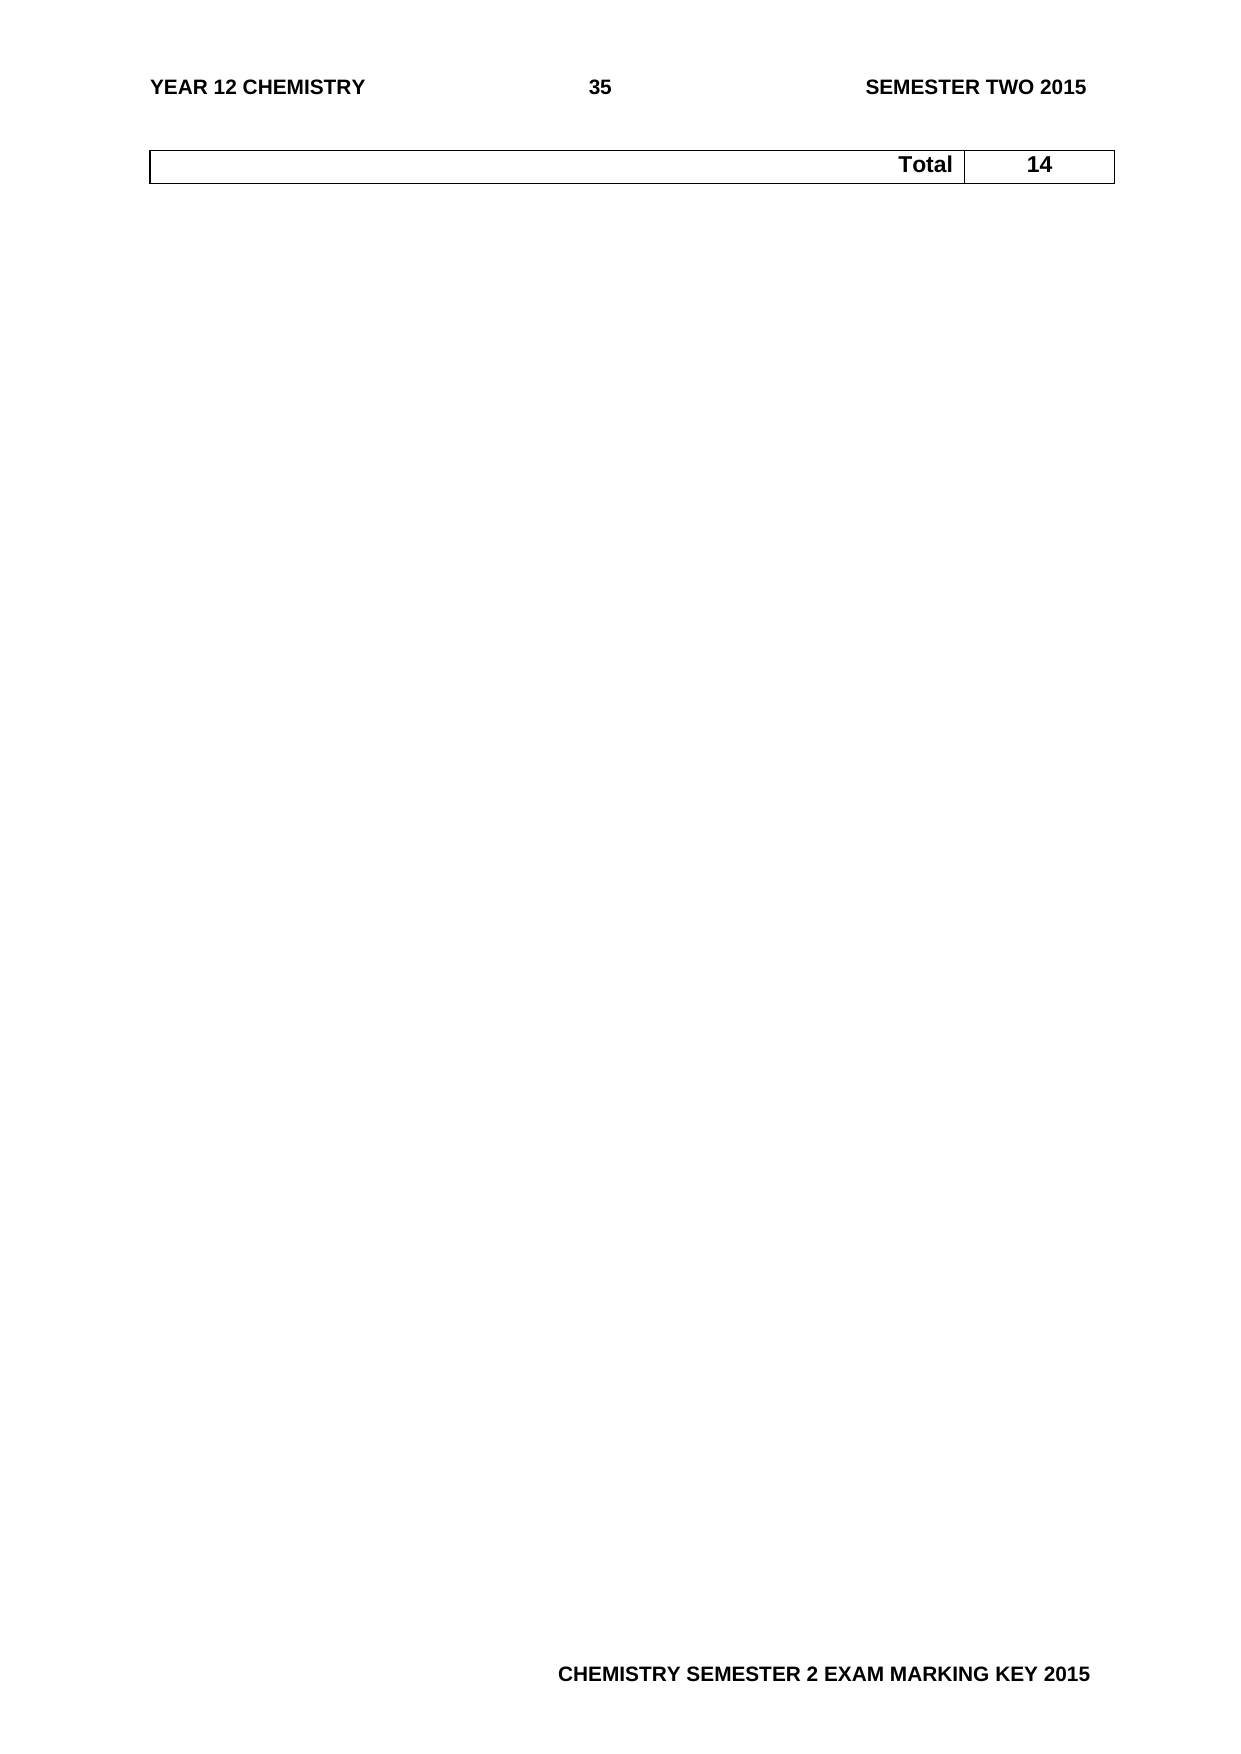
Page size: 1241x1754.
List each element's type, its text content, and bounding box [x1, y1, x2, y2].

table_cell Total [151, 151, 964, 182]
table_cell 14 [965, 151, 1114, 182]
